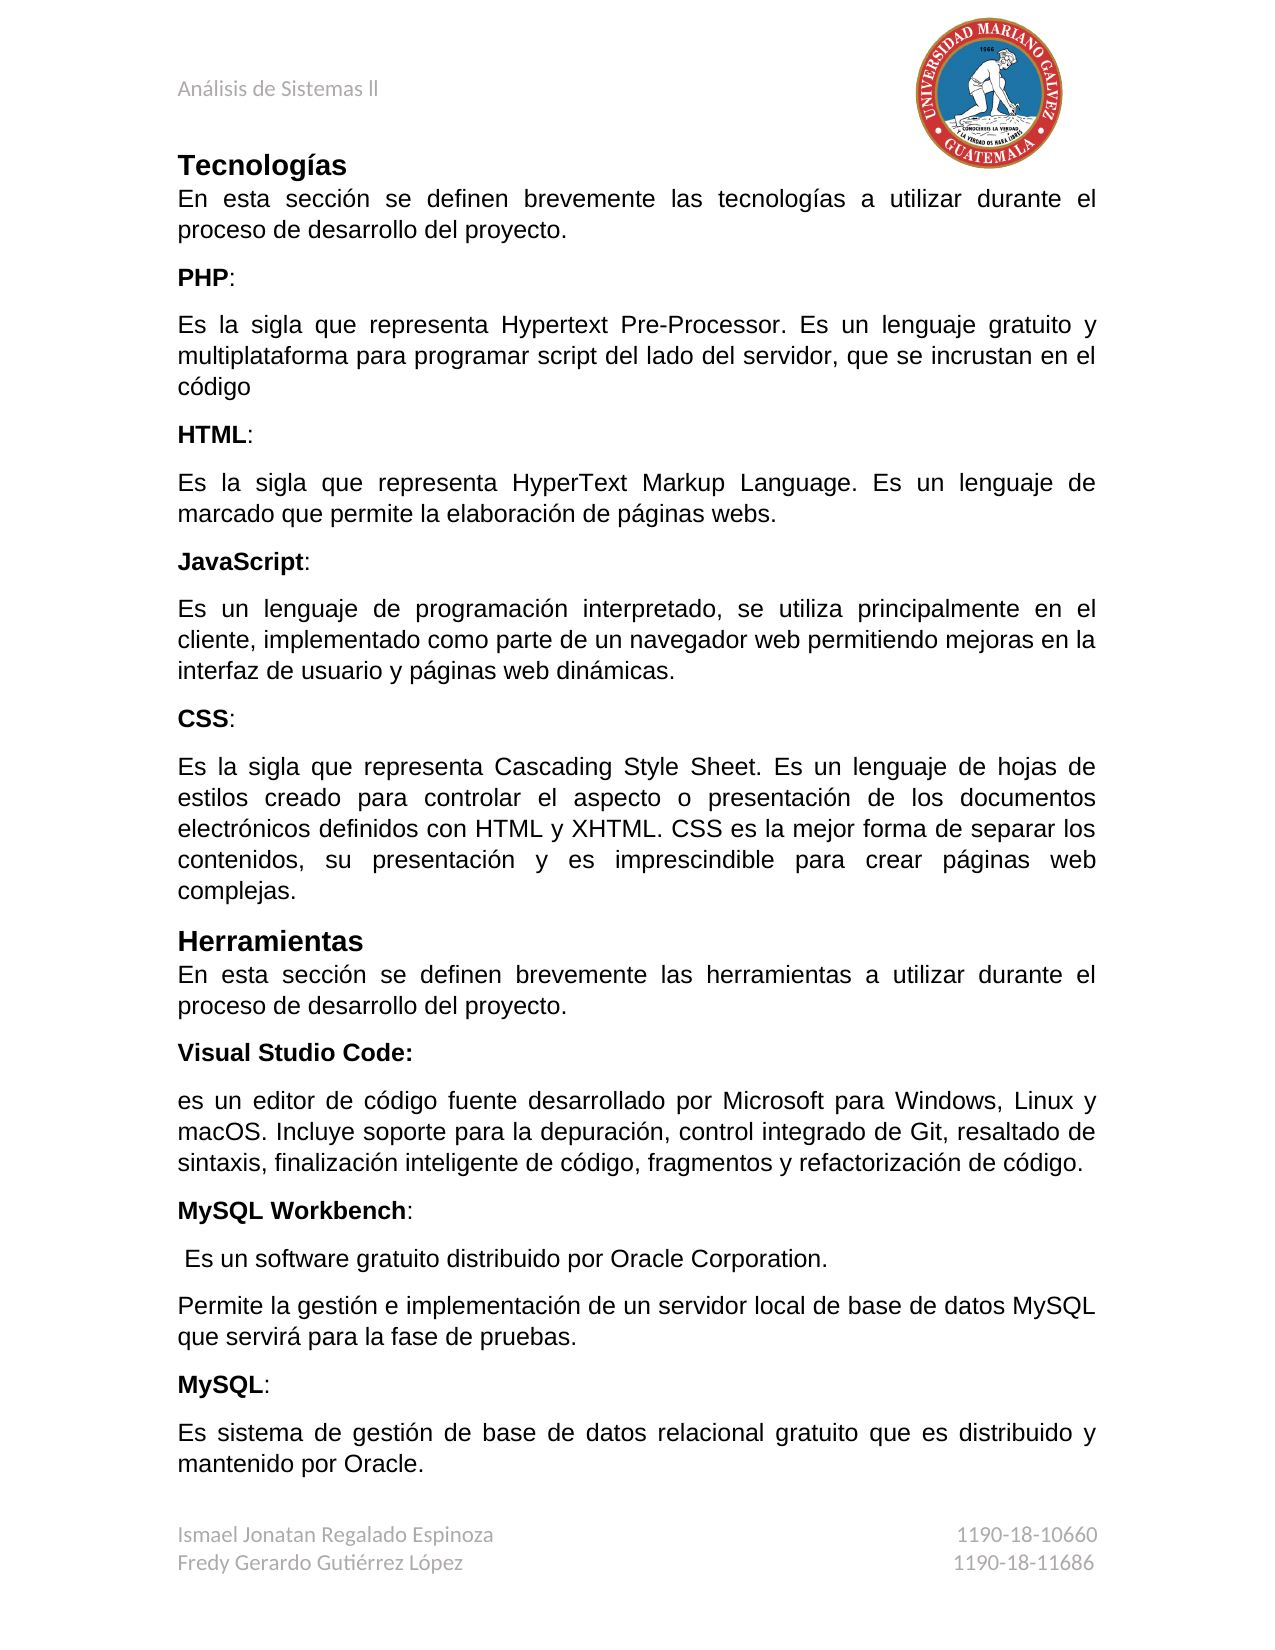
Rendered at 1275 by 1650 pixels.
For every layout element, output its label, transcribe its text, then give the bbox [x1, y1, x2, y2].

picture [915, 17, 1063, 148]
text Es un software gratuito distribuido por Oracle Corporation. [177, 1244, 1098, 1272]
text HTML: [177, 420, 1098, 449]
subtitle Tecnologías [177, 148, 1098, 181]
text JavaScript: [177, 546, 1098, 575]
text Es la sigla que representa Hypertext Pre-Processor. Es un lenguaje gratuito y multiplataforma para programar script del lado del servidor, que se incrustan en el código [177, 310, 1098, 401]
text Es un lenguaje de programación interpretado, se utiliza principalmente en el cliente, implementado como parte de un navegador web permitiendo mejoras en la interfaz de usuario y páginas web dinámicas. [177, 594, 1098, 685]
text Es la sigla que representa Cascading Style Sheet. Es un lenguaje de hojas de estilos creado para controlar el aspecto o presentación de los documentos electrónicos definidos con HTML y XHTML. CSS es la mejor forma de separar los contenidos, su presentación y es imprescindible para crear páginas web complejas. [177, 752, 1098, 904]
text CSS: [177, 704, 1098, 733]
text Es sistema de gestión de base de datos relacional gratuito que es distribuido y mantenido por Oracle. [177, 1418, 1098, 1478]
text Visual Studio Code: [177, 1038, 1098, 1067]
text MySQL Workbench: [177, 1196, 1098, 1225]
text MySQL: [177, 1370, 1098, 1399]
text es un editor de código fuente desarrollado por Microsoft para Windows, Linux y macOS. Incluye soporte para la depuración, control integrado de Git, resaltado de sintaxis, finalización inteligente de código, fragmentos y refactorización de código. [177, 1086, 1098, 1177]
subtitle Herramientas [177, 923, 1098, 957]
text Permite la gestión e implementación de un servidor local de base de datos MySQL que servirá para la fase de pruebas. [177, 1291, 1098, 1351]
text En esta sección se definen brevemente las herramientas a utilizar durante el proceso de desarrollo del proyecto. [177, 960, 1098, 1019]
text Es la sigla que representa HyperText Markup Language. Es un lenguaje de marcado que permite la elaboración de páginas webs. [177, 468, 1098, 527]
text PHP: [177, 262, 1098, 291]
text En esta sección se definen brevemente las tecnologías a utilizar durante el proceso de desarrollo del proyecto. [177, 184, 1098, 243]
